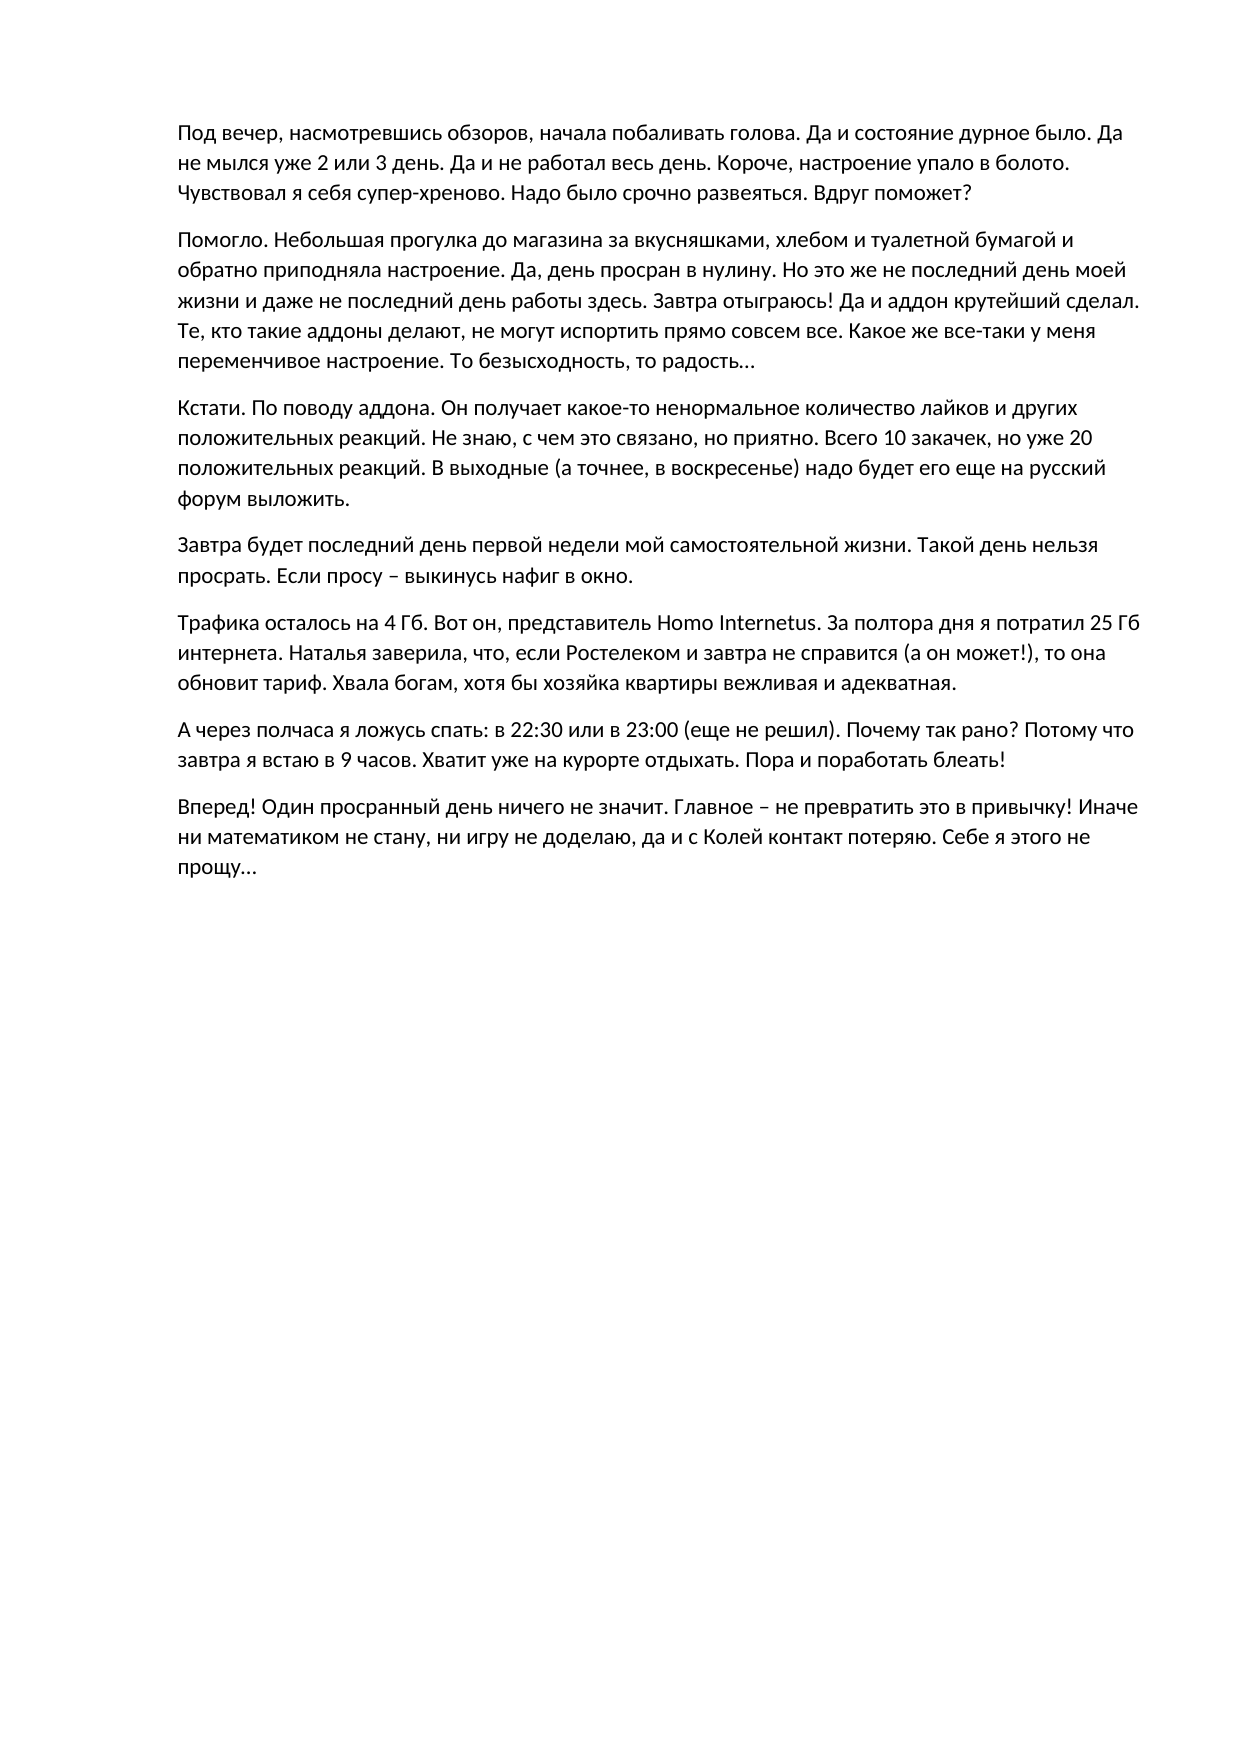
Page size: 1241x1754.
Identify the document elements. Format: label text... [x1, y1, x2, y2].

text Кстати. По поводу аддона. Он получает какое-то ненормальное количество лайков и других положительных реакций. Не знаю, с чем это связано, но приятно. Всего 10 закачек, но уже 20 положительных реакций. В выходные (а точнее, в воскресенье) надо будет его еще на русский форум выложить. [177, 393, 1152, 512]
text Под вечер, насмотревшись обзоров, начала побаливать голова. Да и состояние дурное было. Да не мылся уже 2 или 3 день. Да и не работал весь день. Короче, настроение упало в болото. Чувствовал я себя супер-хреново. Надо было срочно развеяться. Вдруг поможет? [177, 118, 1152, 207]
text Помогло. Небольшая прогулка до магазина за вкусняшками, хлебом и туалетной бумагой и обратно приподняла настроение. Да, день просран в нулину. Но это же не последний день моей жизни и даже не последний день работы здесь. Завтра отыграюсь! Да и аддон крутейший сделал. Те, кто такие аддоны делают, не могут испортить прямо совсем все. Какое же все-таки у меня переменчивое настроение. То безысходность, то радость… [177, 225, 1152, 374]
text Вперед! Один просранный день ничего не значит. Главное – не превратить это в привычку! Иначе ни математиком не стану, ни игру не доделаю, да и с Колей контакт потеряю. Себе я этого не прощу… [177, 792, 1152, 881]
text Трафика осталось на 4 Гб. Вот он, представитель Homo Internetus. За полтора дня я потратил 25 Гб интернета. Наталья заверила, что, если Ростелеком и завтра не справится (а он может!), то она обновит тариф. Хвала богам, хотя бы хозяйка квартиры вежливая и адекватная. [177, 608, 1152, 696]
text А через полчаса я ложусь спать: в 22:30 или в 23:00 (еще не решил). Почему так рано? Потому что завтра я встаю в 9 часов. Хватит уже на курорте отдыхать. Пора и поработать блеать! [177, 715, 1152, 773]
text Завтра будет последний день первой недели мой самостоятельной жизни. Такой день нельзя просрать. Если просу – выкинусь нафиг в окно. [177, 531, 1152, 589]
